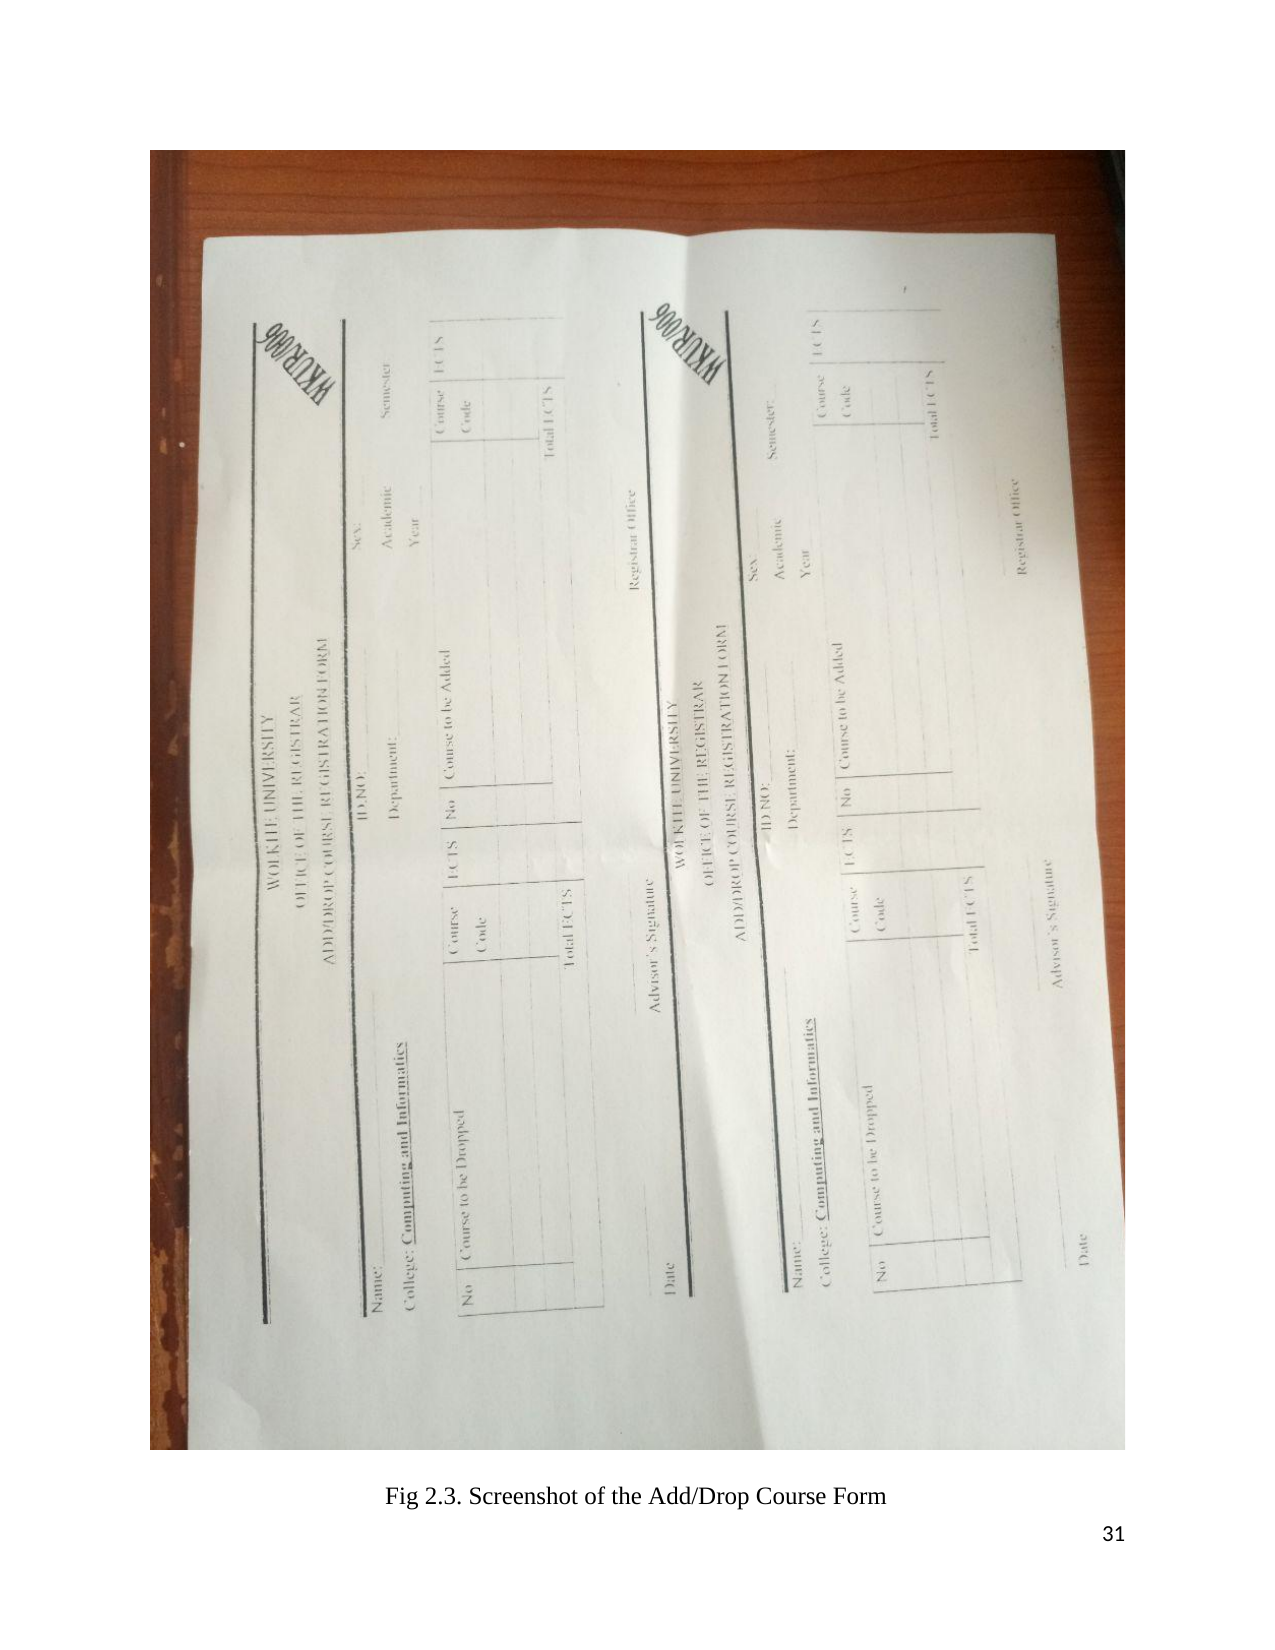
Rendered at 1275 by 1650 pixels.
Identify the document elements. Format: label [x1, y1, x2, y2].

picture [150, 150, 1125, 1450]
